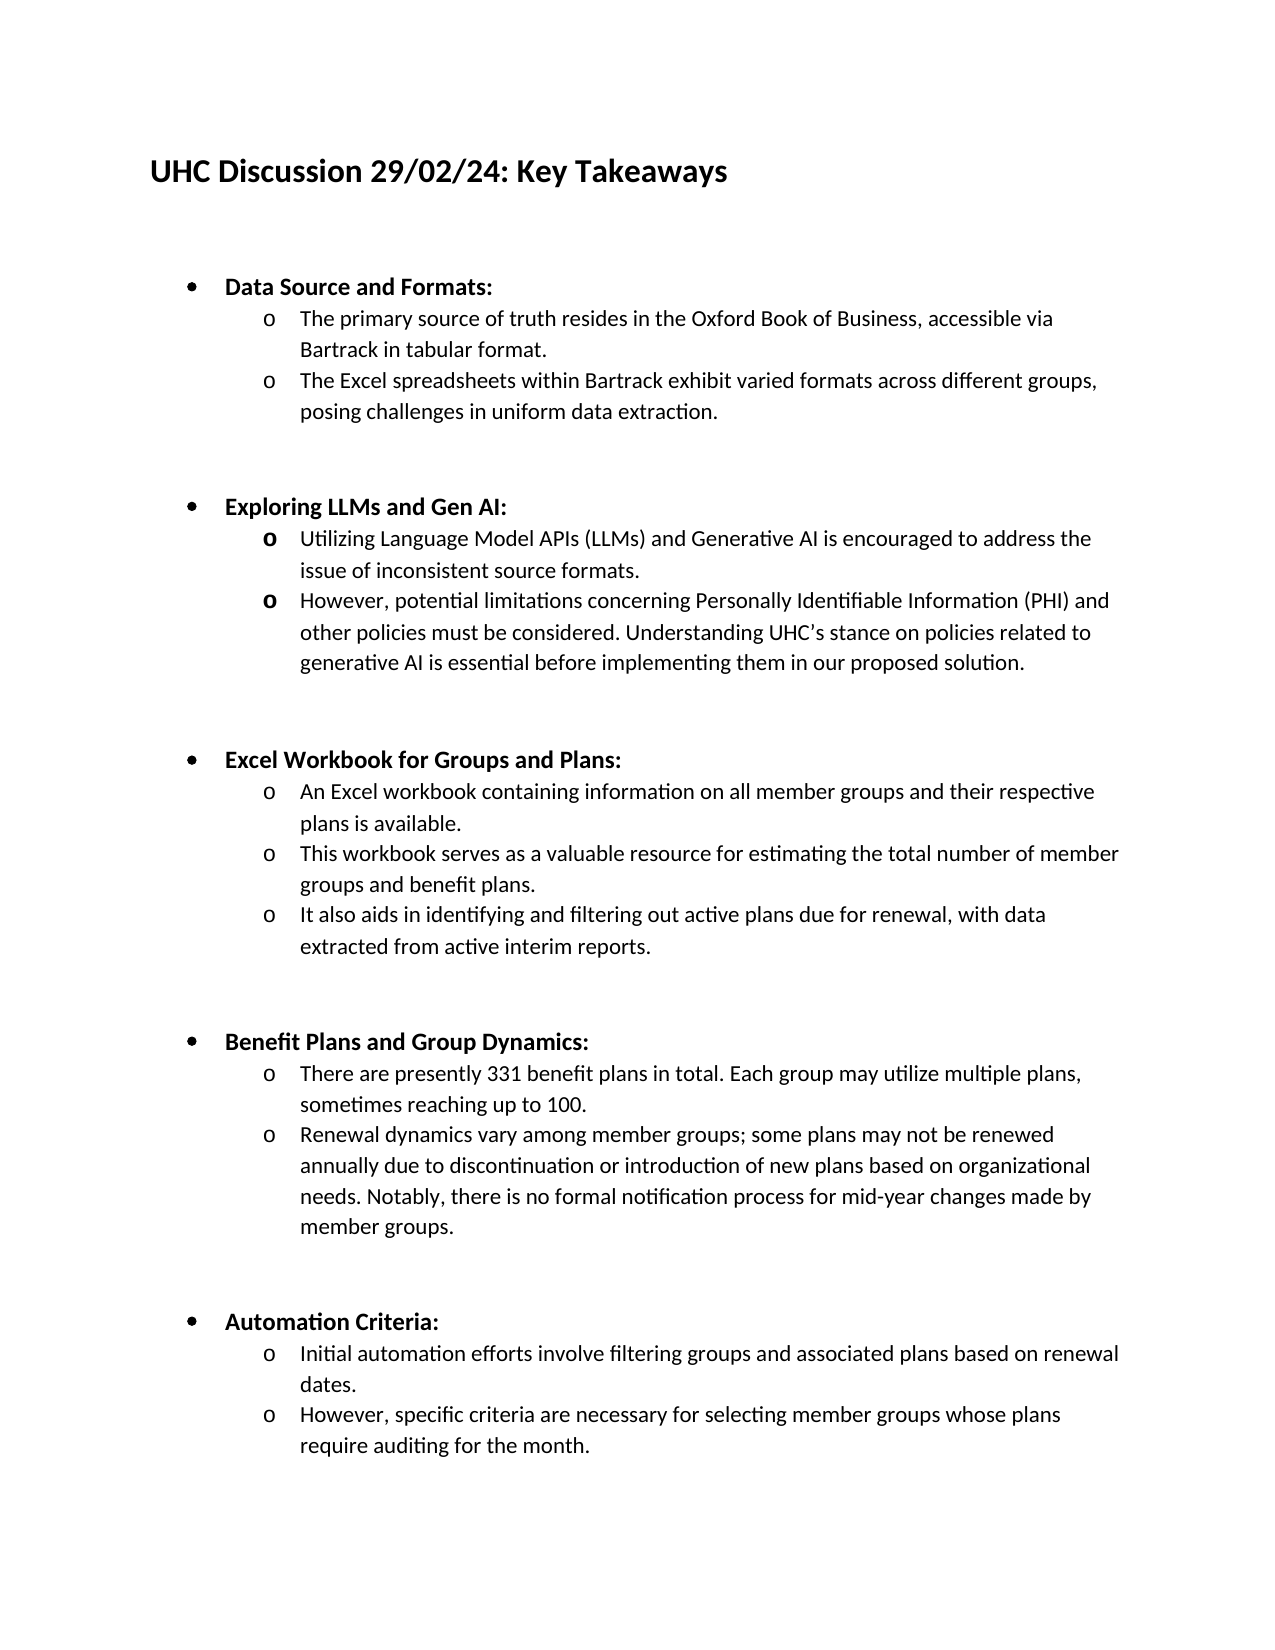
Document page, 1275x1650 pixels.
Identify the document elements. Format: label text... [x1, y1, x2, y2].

list Utilizing Language Model APIs (LLMs) and Generative AI is encouraged to address the issue of inconsistent source formats. [262, 524, 1125, 584]
list It also aids in identifying and filtering out active plans due for renewal, with data extracted from active interim reports. [262, 901, 1125, 960]
list The primary source of truth resides in the Oxford Book of Business, accessible via Bartrack in tabular format. [262, 304, 1125, 363]
list An Excel workbook containing information on all member groups and their respective plans is available. [262, 777, 1125, 837]
list The Excel spreadsheets within Bartrack exhibit varied formats across different groups, posing challenges in uniform data extraction. [262, 366, 1125, 425]
list Renewal dynamics vary among member groups; some plans may not be renewed annually due to discontinuation or introduction of new plans based on organizational needs. Notably, there is no formal notification process for mid-year changes made by member groups. [262, 1120, 1125, 1240]
list However, potential limitations concerning Personally Identifiable Information (PHI) and other policies must be considered. Understanding UHC’s stance on policies related to generative AI is essential before implementing them in our proposed solution. [262, 586, 1125, 676]
list Benefit Plans and Group Dynamics: [187, 1026, 1125, 1056]
list Initial automation efforts involve filtering groups and associated plans based on renewal dates. [262, 1339, 1125, 1398]
list Excel Workbook for Groups and Plans: [187, 744, 1125, 775]
text UHC Discussion 29/02/24: Key Takeaways [150, 150, 1125, 191]
list Automation Criteria: [187, 1306, 1125, 1336]
list Data Source and Formats: [187, 271, 1125, 302]
list There are presently 331 benefit plans in total. Each group may utilize multiple plans, sometimes reaching up to 100. [262, 1059, 1125, 1118]
list Exploring LLMs and Gen AI: [187, 491, 1125, 521]
list This workbook serves as a valuable resource for estimating the total number of member groups and benefit plans. [262, 839, 1125, 898]
list However, specific criteria are necessary for selecting member groups whose plans require auditing for the month. [262, 1400, 1125, 1459]
